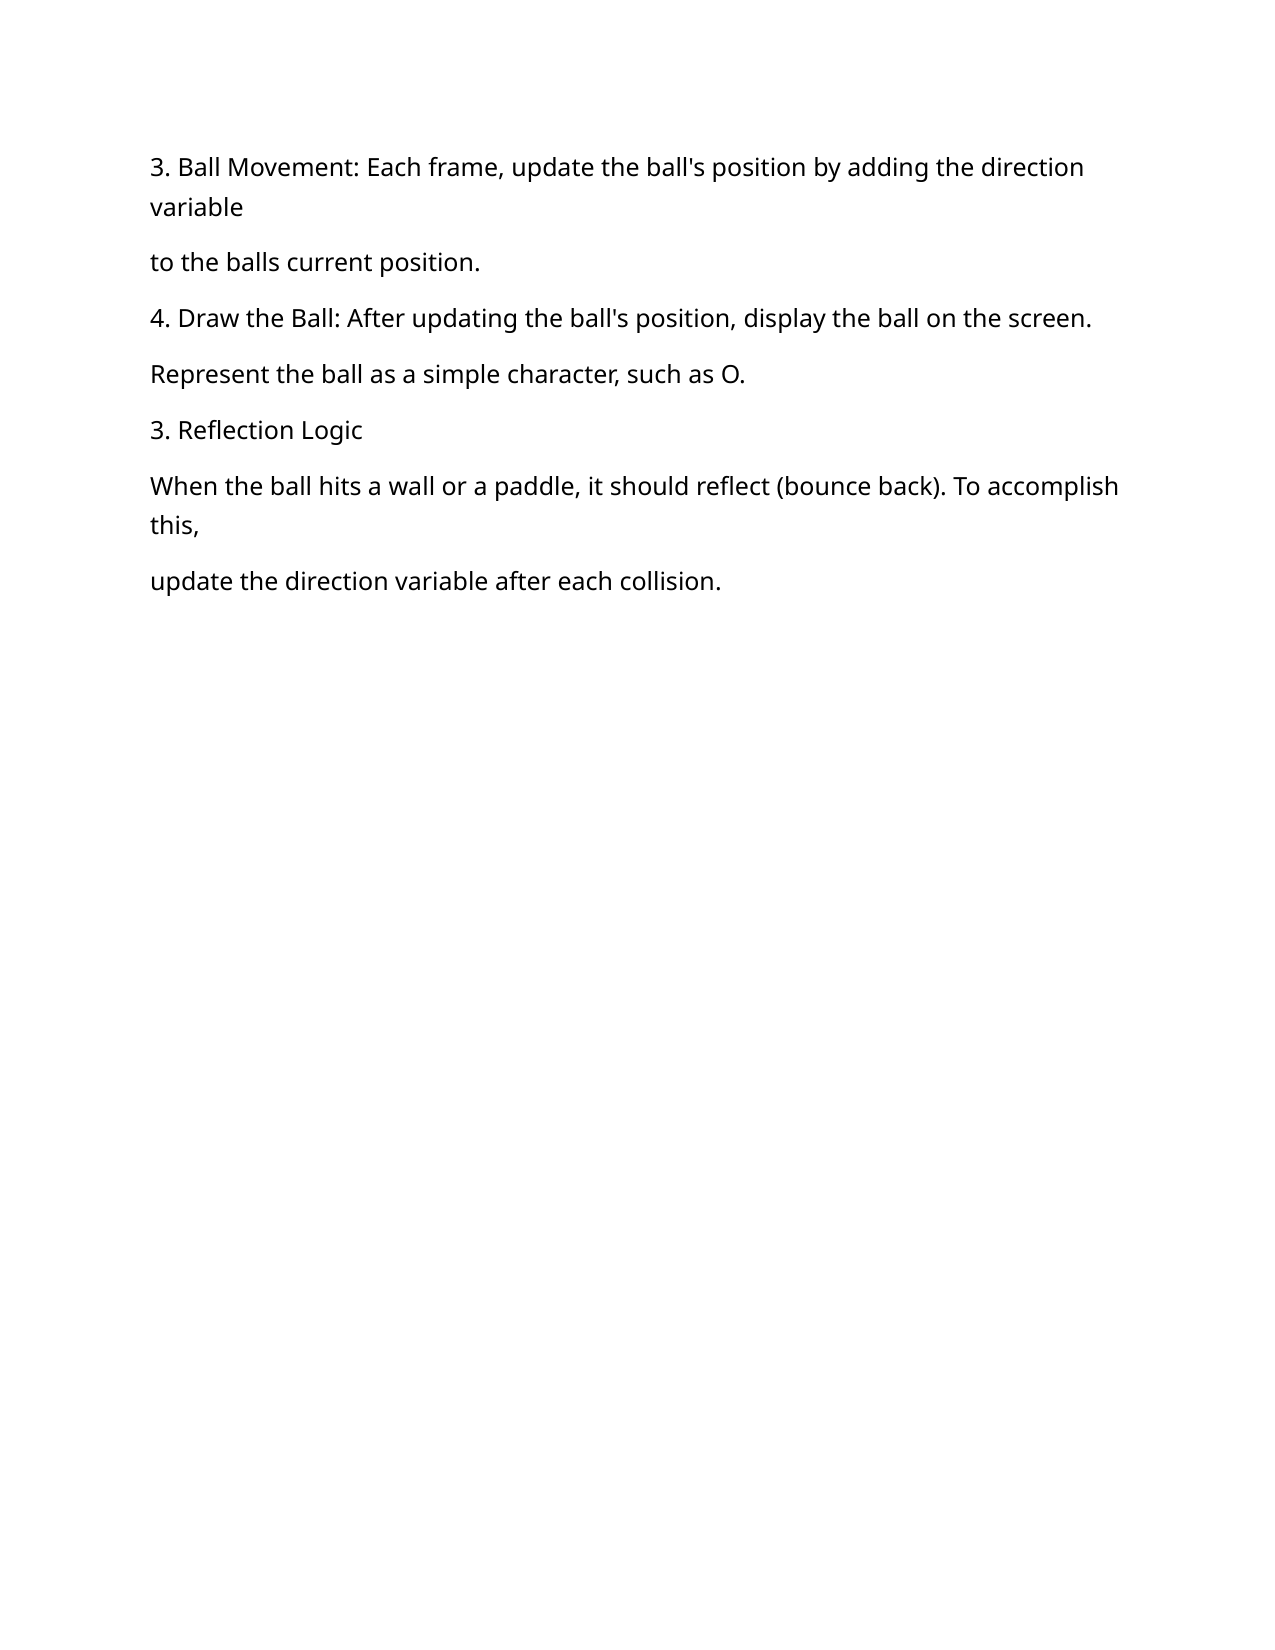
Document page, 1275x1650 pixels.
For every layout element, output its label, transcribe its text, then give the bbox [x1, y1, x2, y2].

text 4. Draw the Ball: After updating the ball's position, display the ball on the screen. [150, 301, 1125, 335]
text to the balls current position. [150, 245, 1125, 279]
text 3. Ball Movement: Each frame, update the ball's position by adding the direction variable [150, 150, 1125, 223]
text Represent the ball as a simple character, such as O. [150, 357, 1125, 391]
text When the ball hits a wall or a paddle, it should reflect (bounce back). To accomplish this, [150, 468, 1125, 542]
text update the direction variable after each collision. [150, 563, 1125, 597]
text 3. Reflection Logic [150, 412, 1125, 447]
